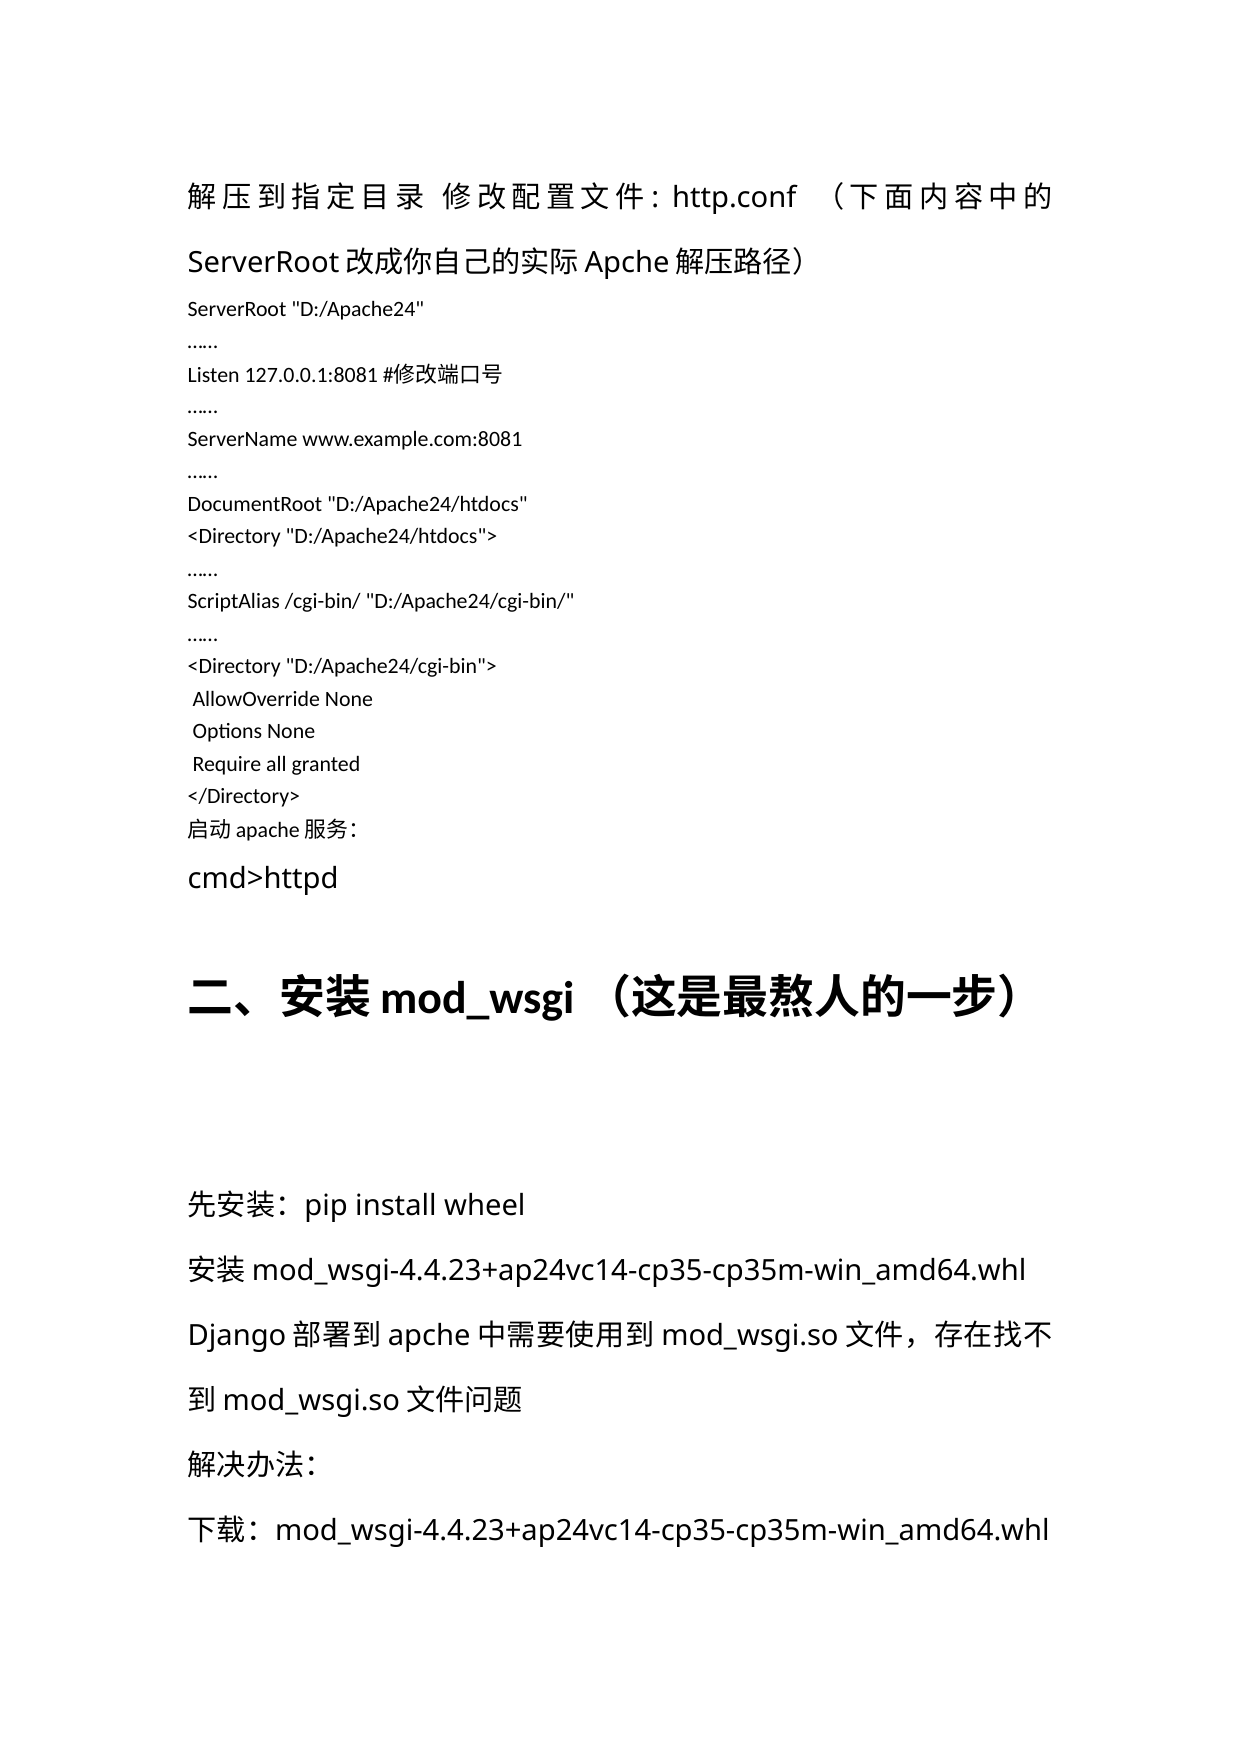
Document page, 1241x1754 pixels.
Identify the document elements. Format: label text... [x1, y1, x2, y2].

text …… [187, 552, 1053, 584]
text AllowOverride None [187, 682, 1053, 714]
text …… [187, 454, 1053, 487]
text …… [187, 617, 1053, 649]
text Django部署到apche中需要使用到mod_wsgi.so文件，存在找不到mod_wsgi.so文件问题 [187, 1300, 1053, 1430]
text Options None [187, 714, 1053, 747]
text Listen 127.0.0.1:8081 #修改端口号 [187, 357, 1053, 389]
text 下载：mod_wsgi-4.4.23+ap24vc14-cp35-cp35m-win_amd64.whl [187, 1495, 1053, 1560]
text 安装mod_wsgi-4.4.23+ap24vc14-cp35-cp35m-win_amd64.whl [187, 1235, 1053, 1300]
text cmd>httpd [187, 844, 1053, 909]
text 解决办法： [187, 1430, 1053, 1495]
text 先安装：pip install wheel [187, 1170, 1053, 1235]
text ScriptAlias /cgi-bin/ "D:/Apache24/cgi-bin/" [187, 584, 1053, 617]
text </Directory> [187, 779, 1053, 812]
text …… [187, 324, 1053, 357]
text …… [187, 389, 1053, 422]
subtitle 二、安装mod_wsgi （这是最熬人的一步） [187, 945, 1053, 1042]
text ServerName www.example.com:8081 [187, 422, 1053, 454]
text DocumentRoot "D:/Apache24/htdocs" [187, 487, 1053, 519]
text Require all granted [187, 747, 1053, 779]
text ServerRoot "D:/Apache24" [187, 292, 1053, 324]
text <Directory "D:/Apache24/htdocs"> [187, 519, 1053, 552]
text 启动apache服务： [187, 812, 1053, 844]
text <Directory "D:/Apache24/cgi-bin"> [187, 649, 1053, 682]
text 解压到指定目录 修改配置文件: http.conf （下面内容中的ServerRoot改成你自己的实际Apche解压路径） [187, 162, 1053, 292]
